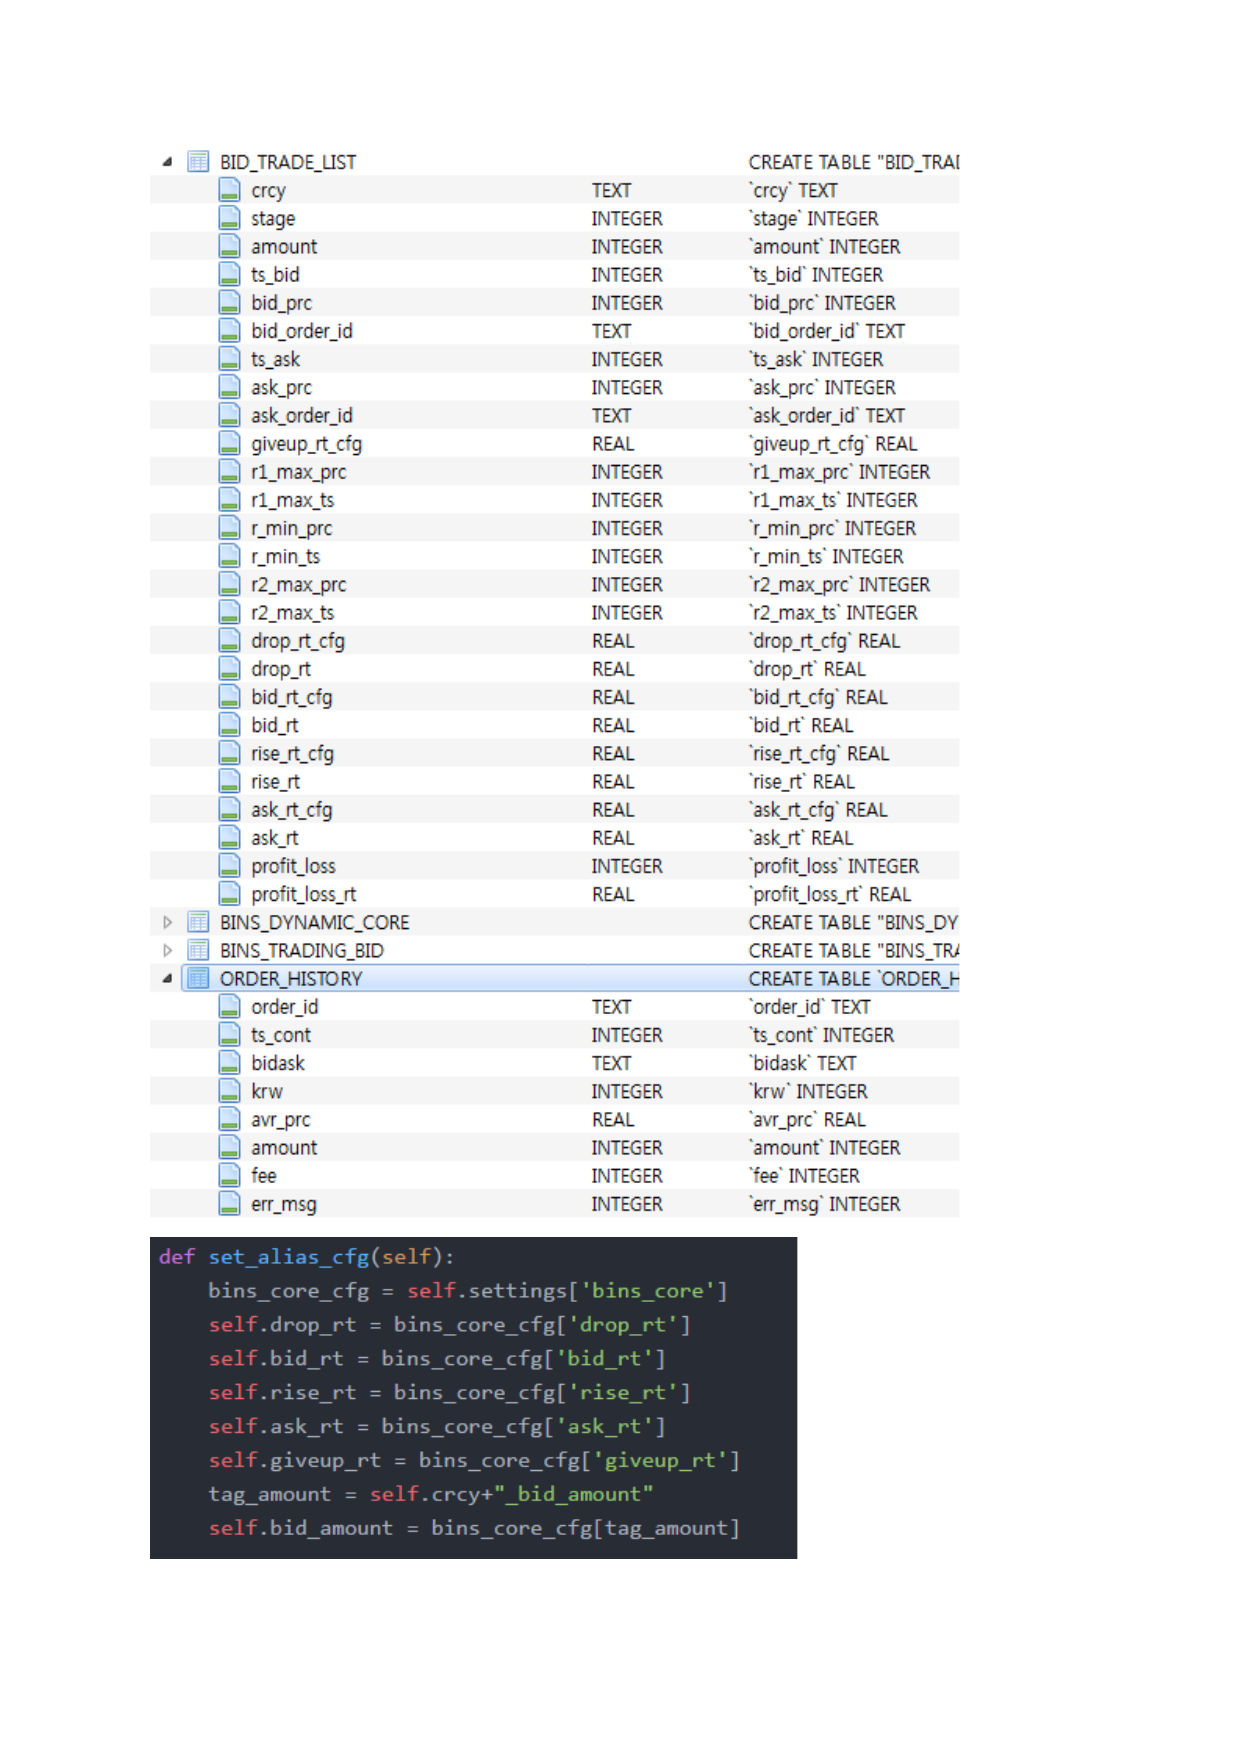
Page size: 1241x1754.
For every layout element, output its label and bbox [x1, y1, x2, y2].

picture [150, 1237, 798, 1559]
picture [150, 150, 960, 1219]
